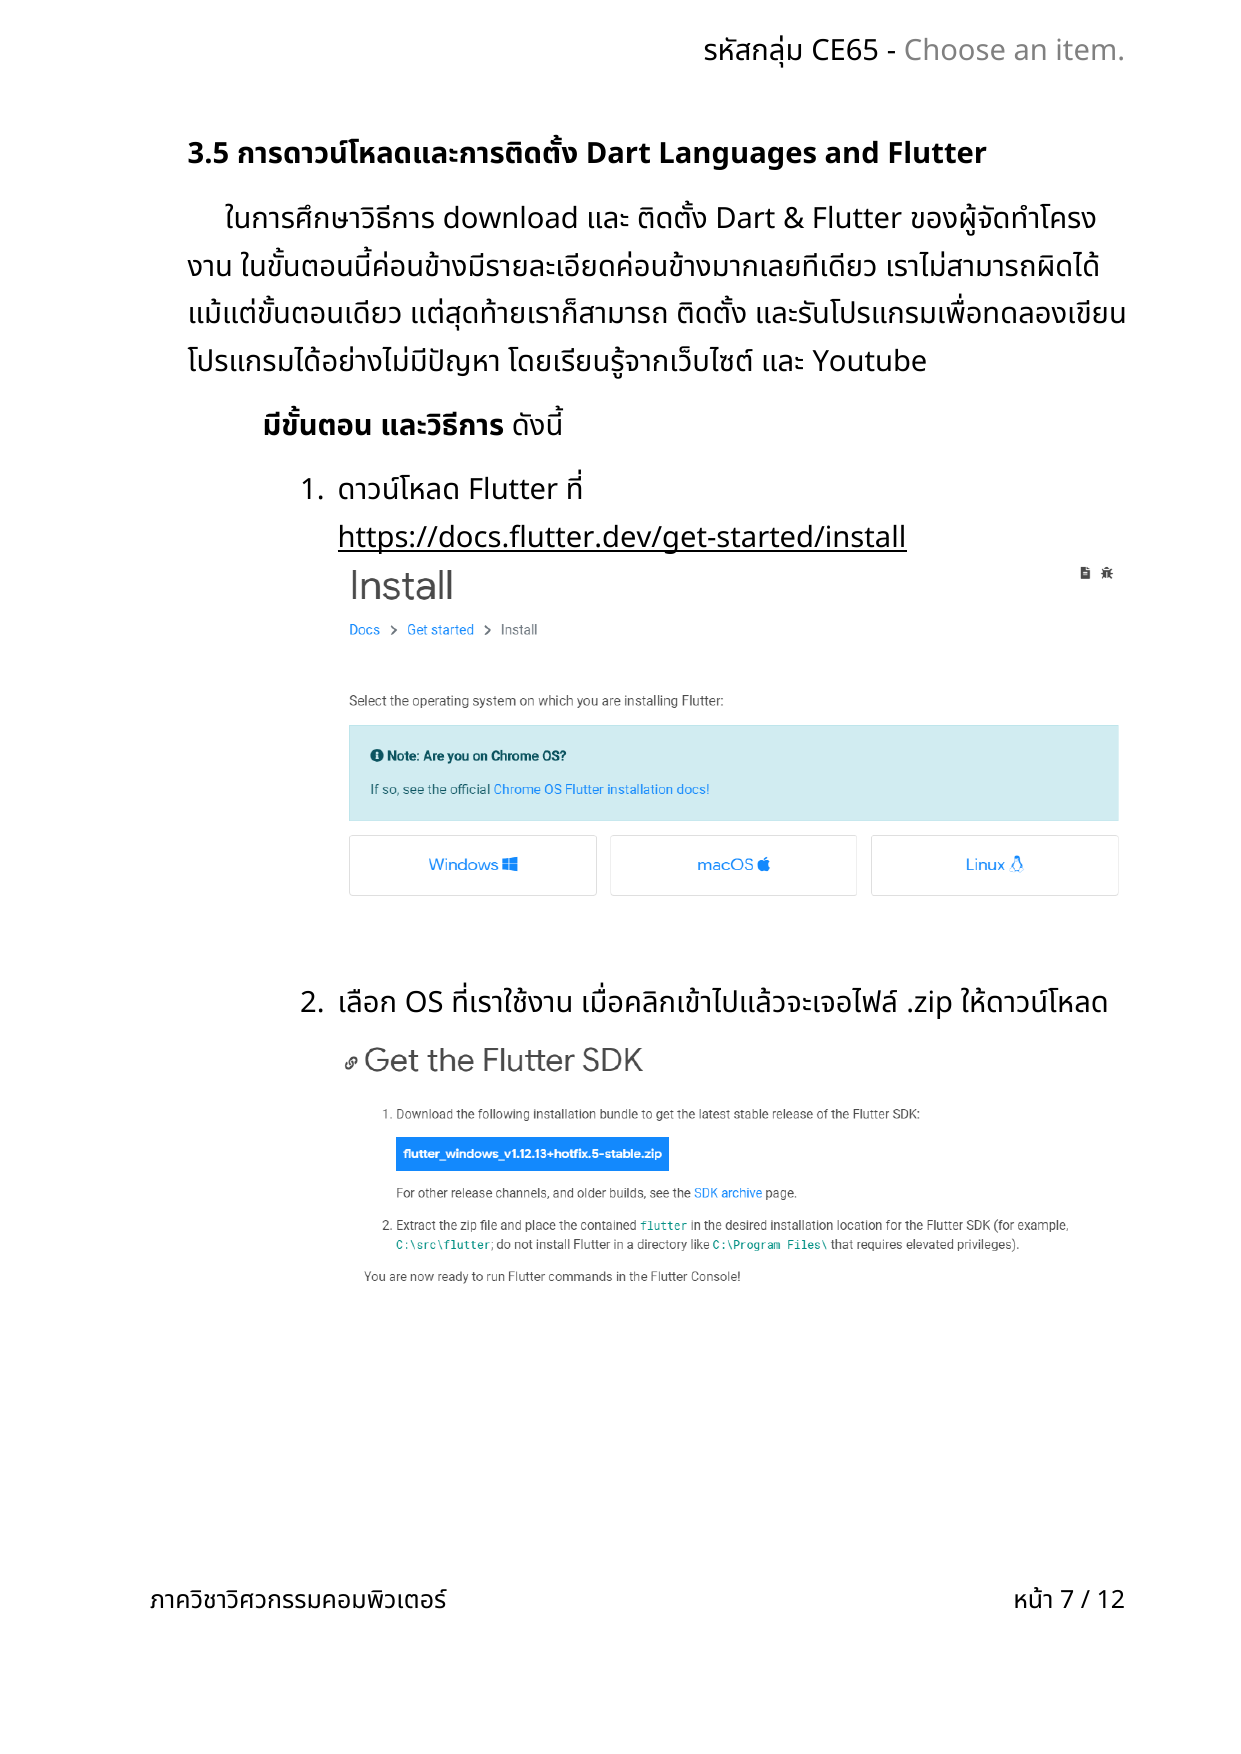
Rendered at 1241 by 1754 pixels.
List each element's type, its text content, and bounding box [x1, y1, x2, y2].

picture [337, 558, 1124, 902]
text 3.5 การดาวน์โหลดและการติดตั้ง Dart Languages and Flutter [187, 133, 1137, 177]
text มีขั้นตอน และวิธีการ ดังนี้ [262, 404, 1137, 448]
text ในการศึกษาวิธีการ download และ ติดตั้ง Dart & Flutter ของผู้จัดทำโครงงาน ในขั้นตอนนี้ค่อนข้างมีรายละเอียดค่อนข้างมากเลยทีเดียว เราไม่สามารถผิดได้แม้แต่ขั้นตอนเดียว แต่สุดท้ายเราก็สามารถ ติดตั้ง และรันโปรแกรมเพื่อทดลองเขียนโปรแกรมได้อย่างไม่มีปัญหา โดยเรียนรู้จากเว็บไซต์ และ Youtube [187, 197, 1137, 384]
list เลือก OS ที่เราใช้งาน เมื่อคลิกเข้าไปแล้วจะเจอไฟล์ .zip ให้ดาวน์โหลด [300, 981, 1137, 1026]
list ดาวน์โหลด Flutter ที่ https://docs.flutter.dev/get-started/install [300, 469, 1137, 556]
picture [337, 1029, 1096, 1292]
